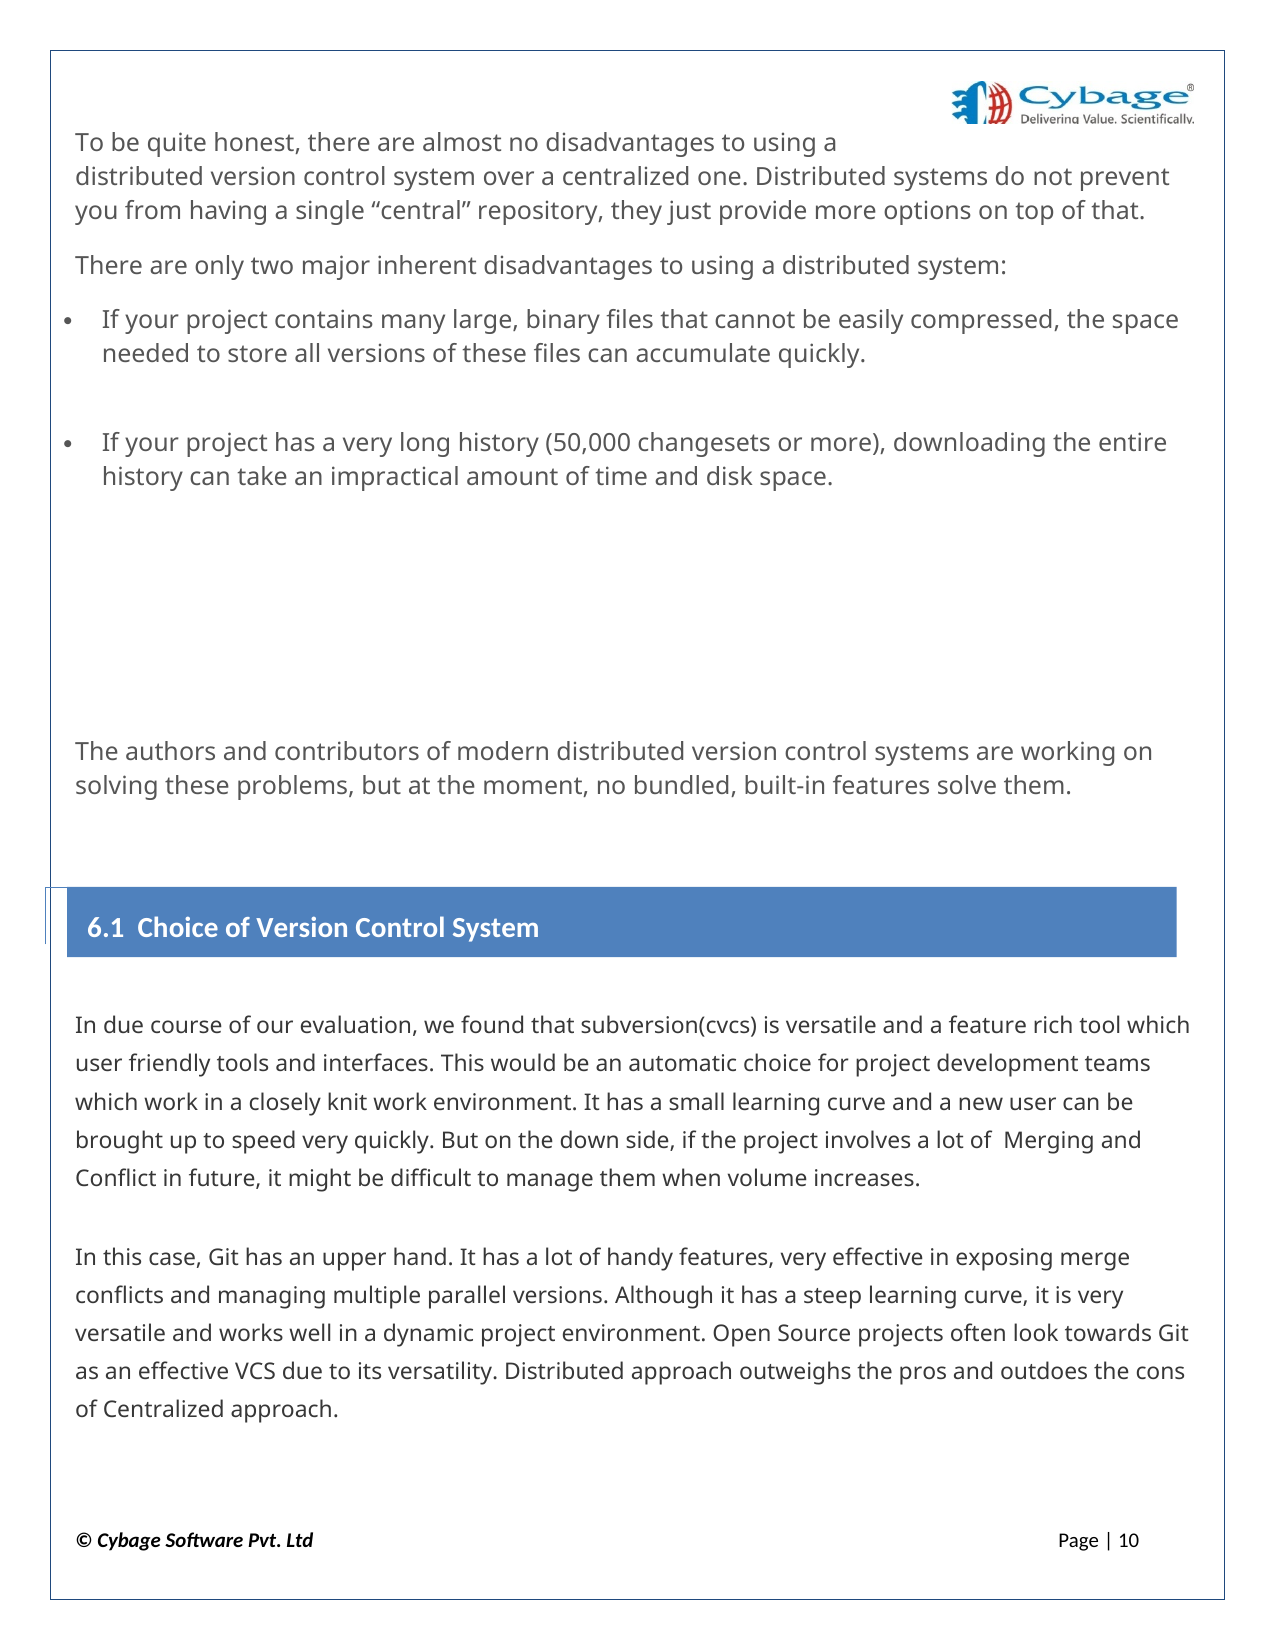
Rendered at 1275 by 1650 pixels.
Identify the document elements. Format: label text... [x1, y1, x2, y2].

text In due course of our evaluation, we found that subversion(cvcs) is versatile and a feature rich tool which user friendly tools and interfaces. This would be an automatic choice for project development teams which work in a closely knit work environment. It has a small learning curve and a new user can be brought up to speed very quickly. But on the down side, if the project involves a lot of Merging and Conflict in future, it might be difficult to manage them when volume increases. [75, 877, 1200, 1193]
text To be quite honest, there are almost no disadvantages to using a distributed version control system over a centralized one. Distributed systems do not prevent you from having a single “central” repository, they just provide more options on top of that. [75, 124, 1200, 226]
text The authors and contributors of modern distributed version control systems are working on solving these problems, but at the moment, no bundled, built-in features solve them. [75, 733, 1200, 801]
list If your project contains many large, binary files that cannot be easily compressed, the space needed to store all versions of these files can accumulate quickly. [64, 302, 1200, 370]
text In this case, Git has an upper hand. It has a lot of handy features, very effective in exposing merge conflicts and managing multiple parallel versions. Although it has a steep learning curve, it is very versatile and works well in a dynamic project environment. Open Source projects often look towards Git as an effective VCS due to its versatility. Distributed approach outweighs the pros and outdoes the cons of Centralized approach. [75, 1234, 1200, 1424]
list If your project has a very long history (50,000 changesets or more), downloading the entire history can take an impractical amount of time and disk space. [64, 425, 1200, 493]
text There are only two major inherent disadvantages to using a distributed system: [75, 247, 1200, 281]
picture [951, 81, 1194, 124]
